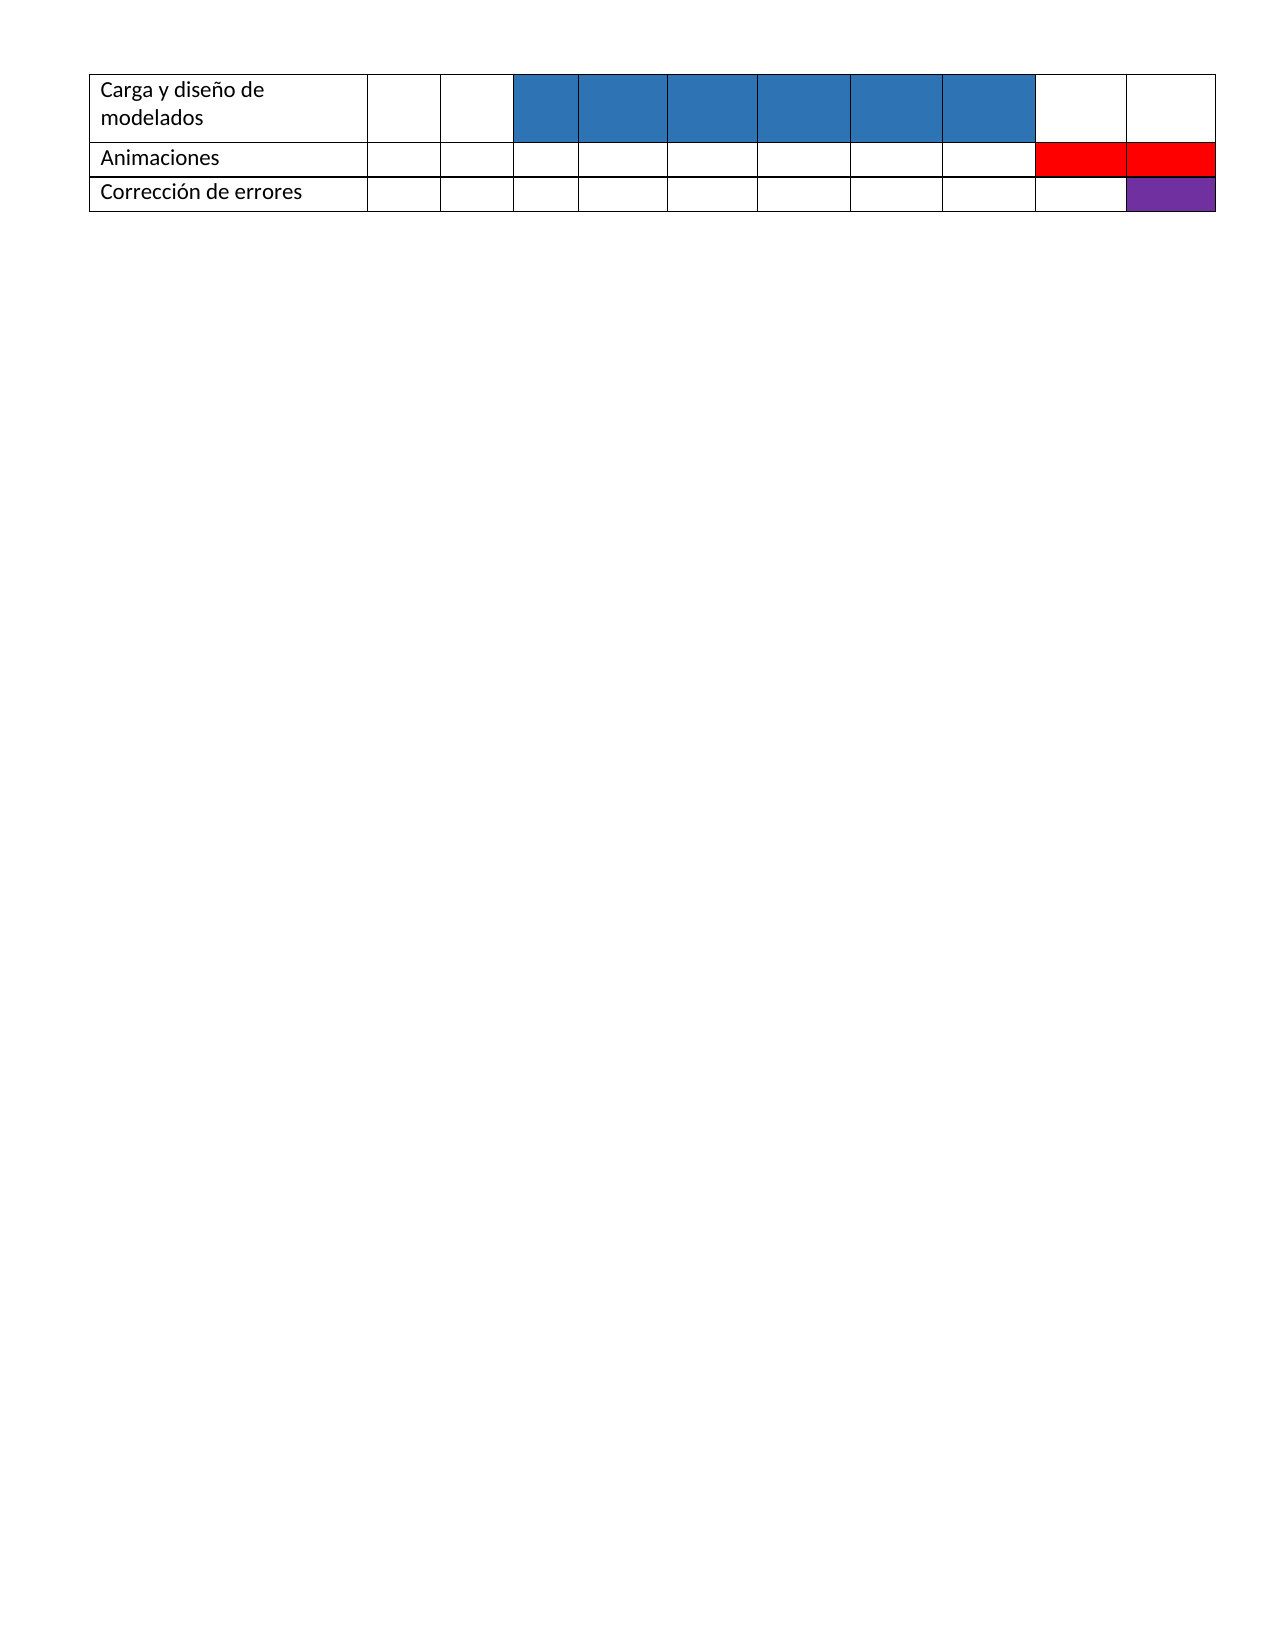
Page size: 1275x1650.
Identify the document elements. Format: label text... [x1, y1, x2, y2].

table_cell [441, 178, 513, 211]
table_cell [943, 143, 1035, 176]
table_cell [758, 178, 850, 211]
table_cell [851, 143, 942, 176]
table_cell [758, 143, 850, 176]
table_cell [514, 178, 578, 211]
table_cell [1036, 75, 1126, 142]
table_cell [368, 178, 440, 211]
table_cell [514, 75, 578, 142]
table_cell [368, 75, 440, 142]
table_cell Carga y diseño de modelados [90, 75, 367, 142]
table_cell [579, 75, 667, 142]
table_cell [1127, 75, 1215, 142]
table_cell [758, 75, 850, 142]
table_cell [441, 75, 513, 142]
table_cell [579, 143, 667, 176]
table_cell [851, 75, 942, 142]
table_cell [1036, 143, 1126, 176]
table_cell [943, 75, 1035, 142]
table_cell [1036, 178, 1126, 211]
table_cell [668, 178, 757, 211]
table_cell [668, 143, 757, 176]
table_cell [943, 178, 1035, 211]
table_cell [851, 178, 942, 211]
table_cell [368, 143, 440, 176]
table_cell [1127, 178, 1215, 211]
table_cell Animaciones [90, 143, 367, 176]
table_cell [579, 178, 667, 211]
table_cell [1127, 143, 1215, 176]
table_cell Corrección de errores [90, 178, 367, 211]
table_cell [441, 143, 513, 176]
table_cell [514, 143, 578, 176]
table_cell [668, 75, 757, 142]
